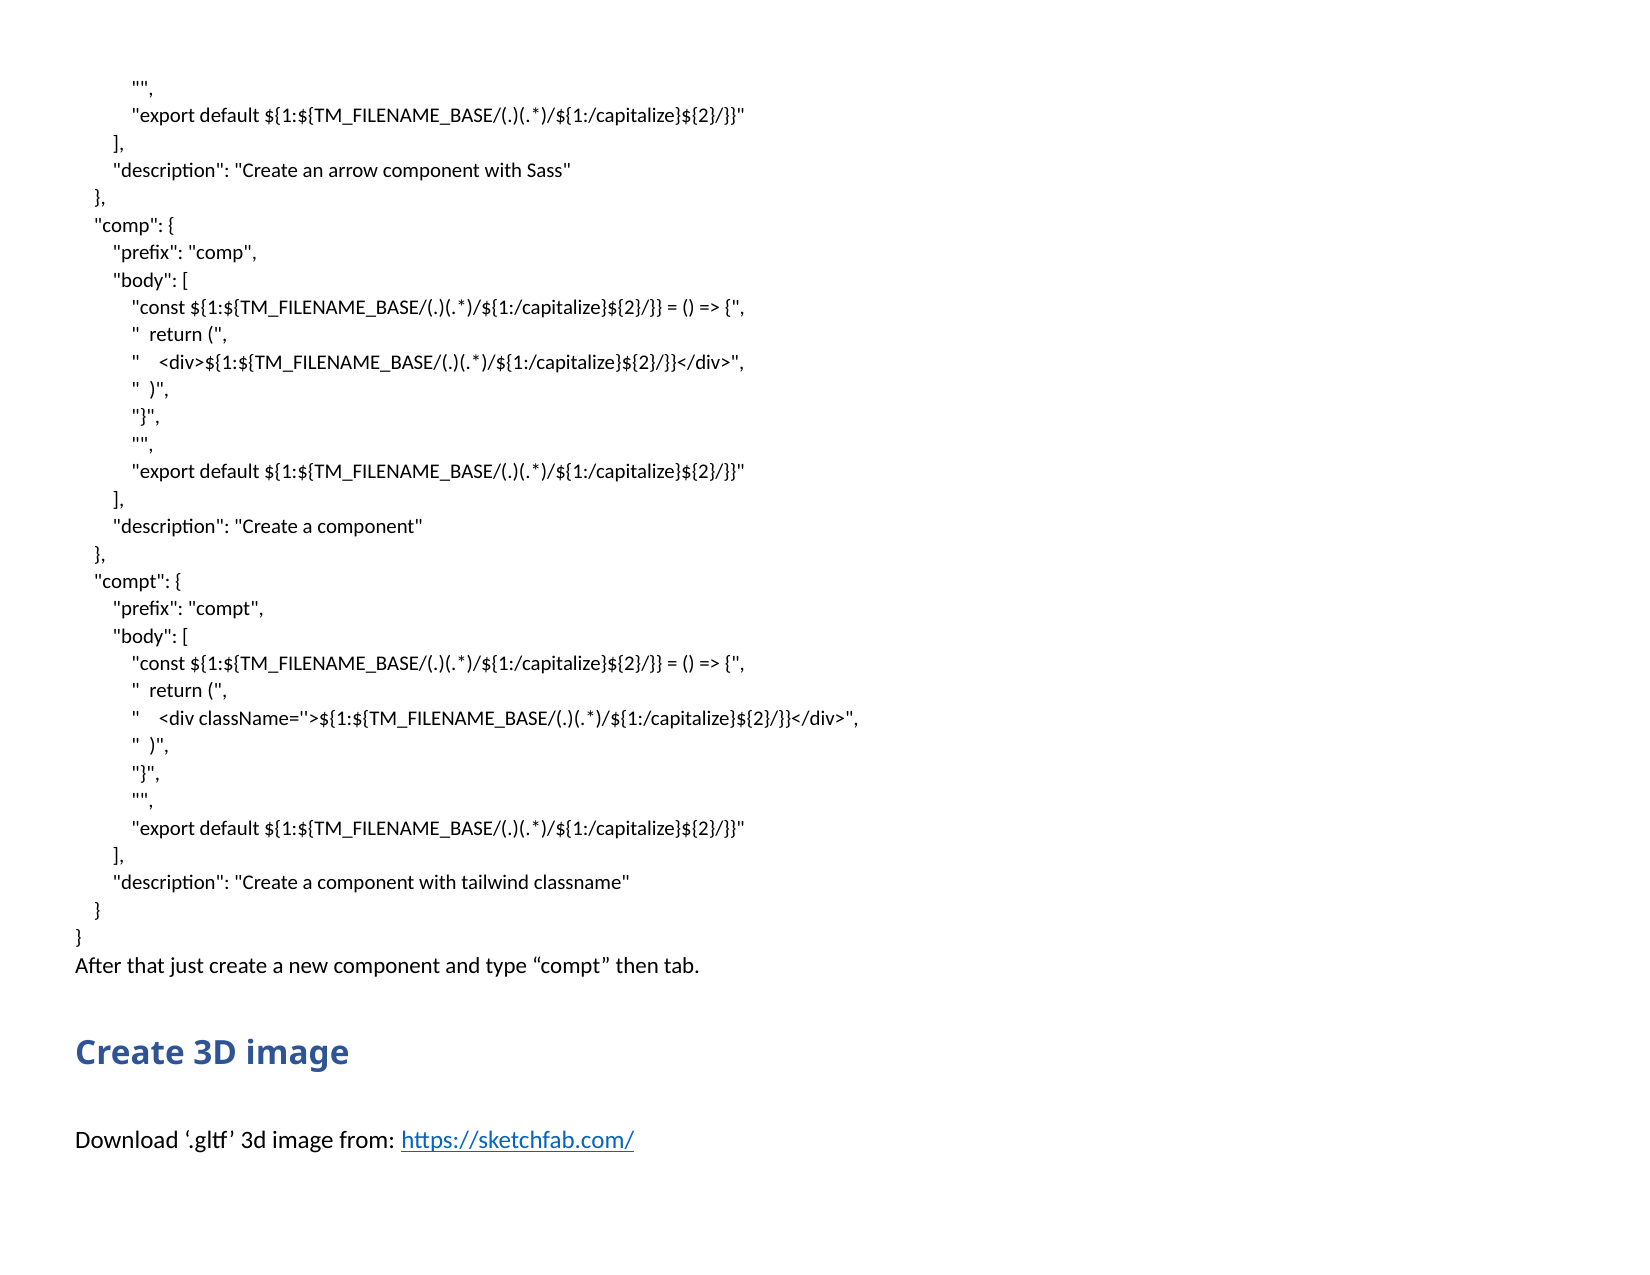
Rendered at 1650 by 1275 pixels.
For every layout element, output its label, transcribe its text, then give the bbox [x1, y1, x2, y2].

text ], [75, 842, 1575, 867]
text "", [75, 75, 1575, 100]
text }, [75, 541, 1575, 566]
text " )", [75, 376, 1575, 402]
text } [75, 924, 1575, 950]
text "export default ${1:${TM_FILENAME_BASE/(.)(.*)/${1:/capitalize}${2}/}}" [75, 815, 1575, 840]
subtitle Create 3D image [75, 1029, 1575, 1074]
text " return (", [75, 678, 1575, 703]
text " <div className=''>${1:${TM_FILENAME_BASE/(.)(.*)/${1:/capitalize}${2}/}}</div>", [75, 705, 1575, 731]
text "comp": { [75, 212, 1575, 237]
text Download ‘.gltf’ 3d image from: https://sketchfab.com/ [75, 1124, 1575, 1155]
text "description": "Create a component" [75, 513, 1575, 539]
text " )", [75, 732, 1575, 758]
text "}", [75, 760, 1575, 785]
text "body": [ [75, 267, 1575, 292]
text "description": "Create a component with tailwind classname" [75, 869, 1575, 895]
text After that just create a new component and type “compt” then tab. [75, 952, 1575, 980]
text ], [75, 486, 1575, 511]
text " <div>${1:${TM_FILENAME_BASE/(.)(.*)/${1:/capitalize}${2}/}}</div>", [75, 349, 1575, 374]
text "compt": { [75, 568, 1575, 593]
text }, [75, 184, 1575, 210]
text "", [75, 431, 1575, 457]
text "export default ${1:${TM_FILENAME_BASE/(.)(.*)/${1:/capitalize}${2}/}}" [75, 102, 1575, 128]
text "prefix": "comp", [75, 239, 1575, 265]
text } [75, 897, 1575, 922]
text "prefix": "compt", [75, 596, 1575, 621]
text ], [75, 130, 1575, 155]
text "", [75, 787, 1575, 813]
text "const ${1:${TM_FILENAME_BASE/(.)(.*)/${1:/capitalize}${2}/}} = () => {", [75, 294, 1575, 319]
text "}", [75, 404, 1575, 429]
text " return (", [75, 322, 1575, 347]
text "description": "Create an arrow component with Sass" [75, 157, 1575, 183]
text "export default ${1:${TM_FILENAME_BASE/(.)(.*)/${1:/capitalize}${2}/}}" [75, 458, 1575, 484]
text "const ${1:${TM_FILENAME_BASE/(.)(.*)/${1:/capitalize}${2}/}} = () => {", [75, 650, 1575, 676]
text "body": [ [75, 623, 1575, 648]
